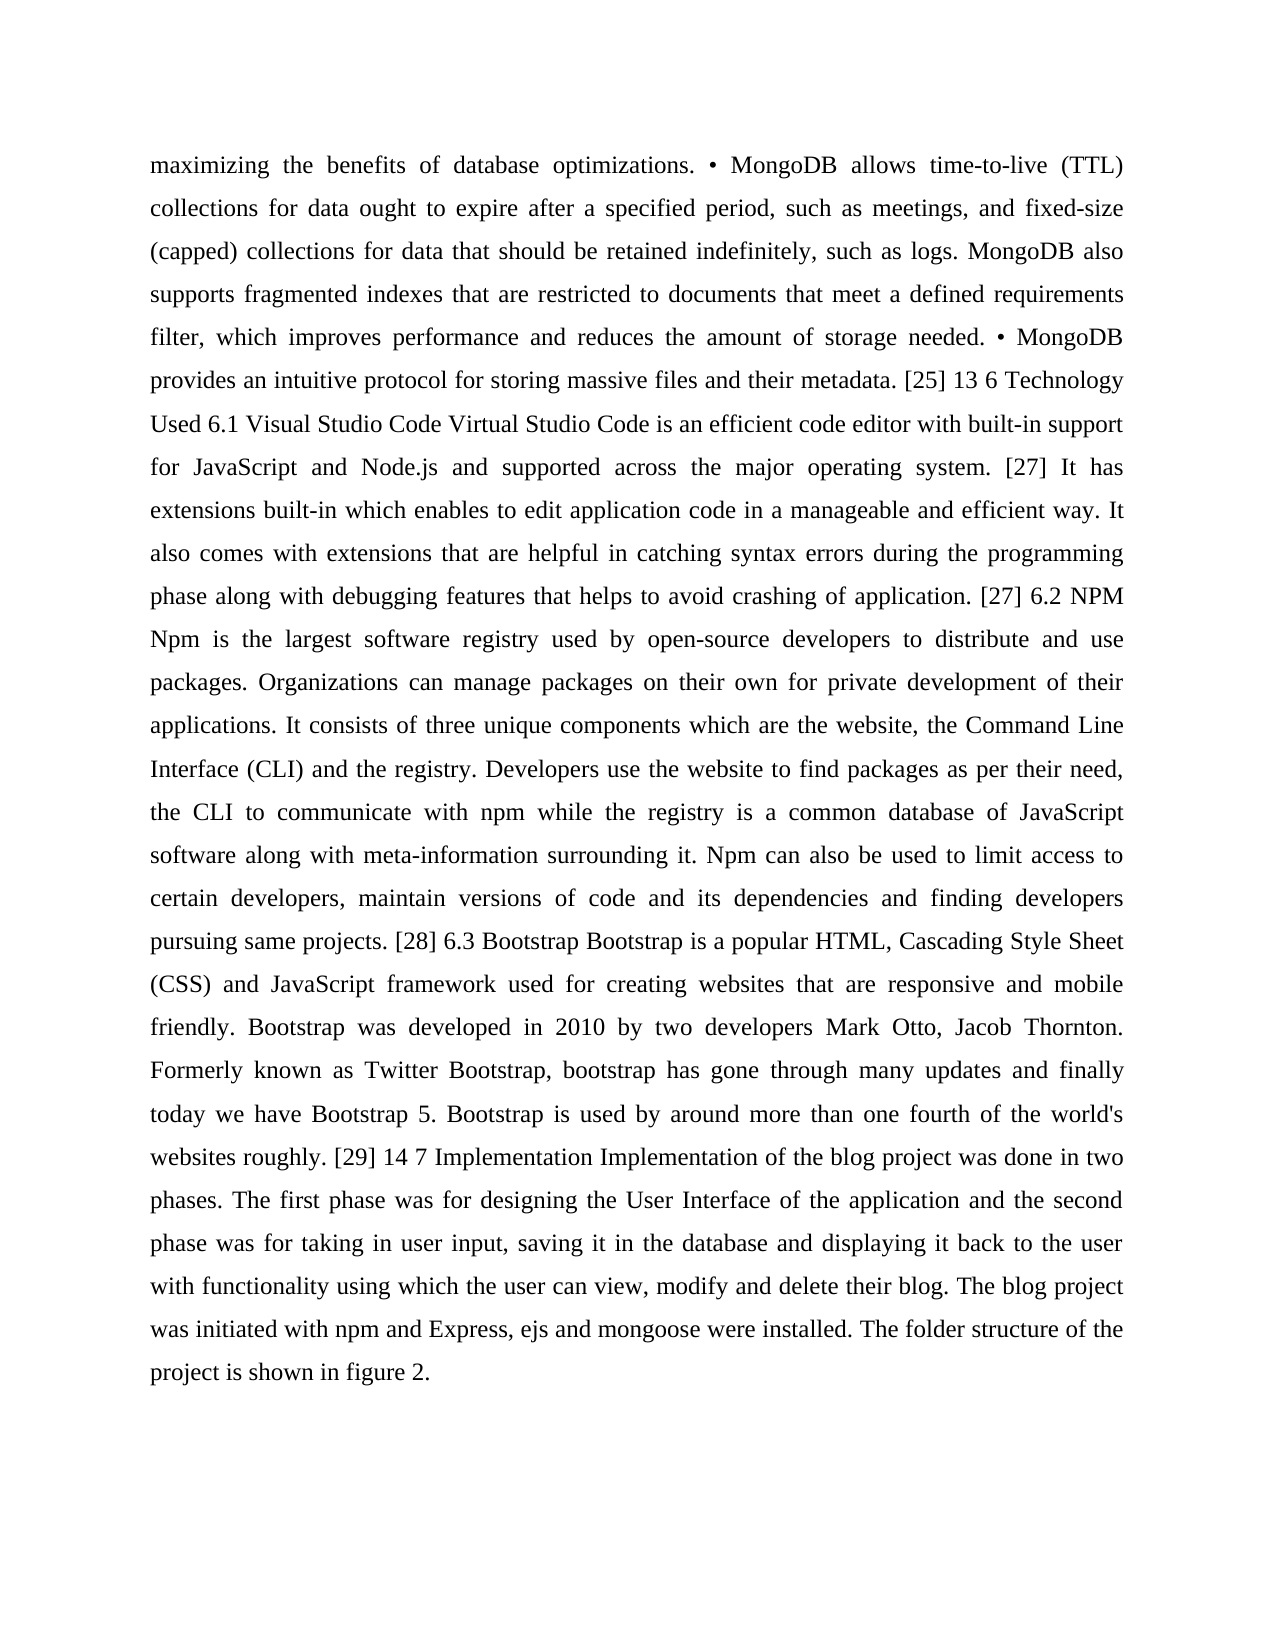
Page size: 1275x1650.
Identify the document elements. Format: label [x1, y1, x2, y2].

text [150, 150, 1125, 1386]
